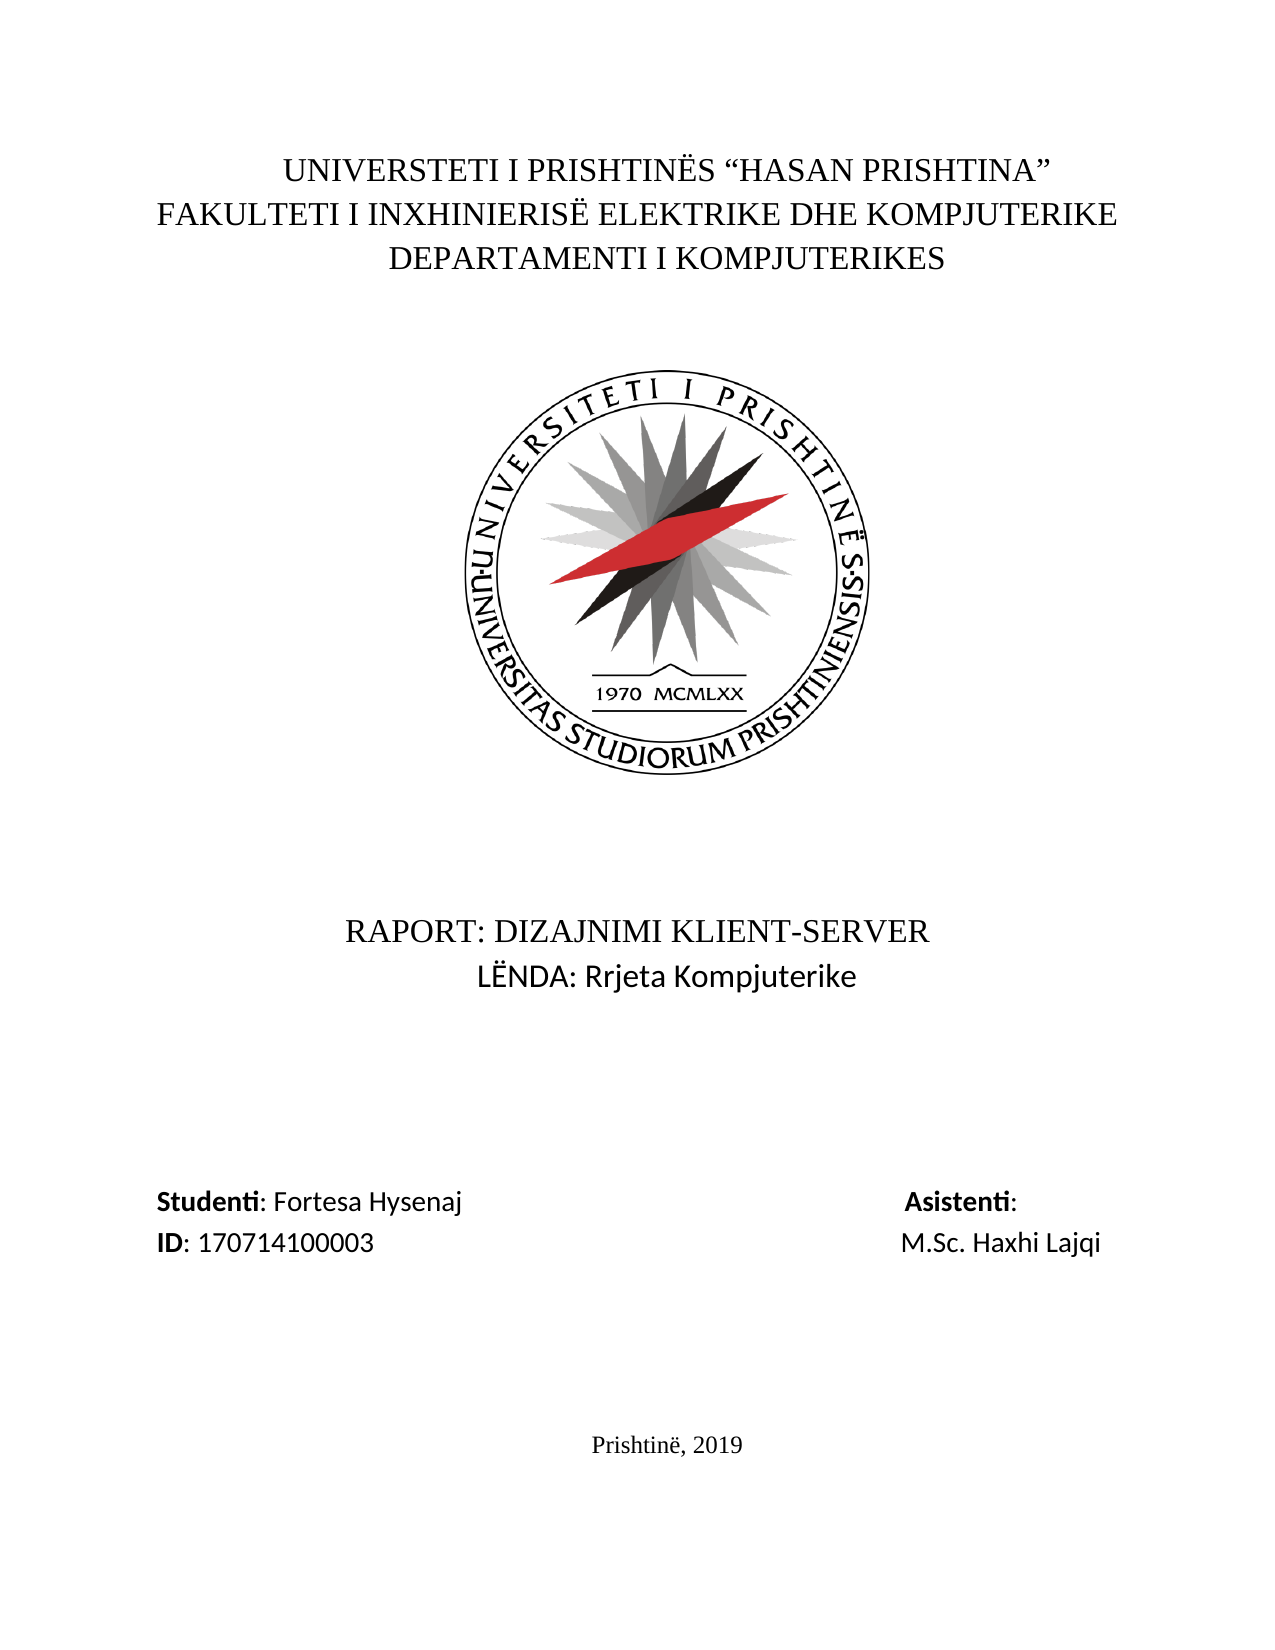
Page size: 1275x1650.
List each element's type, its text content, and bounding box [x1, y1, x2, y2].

text DEPARTAMENTI I KOMPJUTERIKES [150, 238, 1125, 276]
picture [464, 370, 870, 775]
text RAPORT: DIZAJNIMI KLIENT-SERVER [150, 911, 1125, 949]
text LËNDA: Rrjeta Kompjuterike [150, 955, 1125, 996]
text Prishtinë, 2019 [150, 1430, 1125, 1459]
text UNIVERSTETI I PRISHTINËS “HASAN PRISHTINA” FAKULTETI I INXHINIERISË ELEKTRIKE DHE KOMPJUTERIKE [150, 150, 1125, 232]
text ID: 170714100003 M.Sc. Haxhi Lajqi [150, 1224, 1125, 1259]
text Studenti: Fortesa Hysenaj Asistenti: [150, 1183, 1125, 1218]
